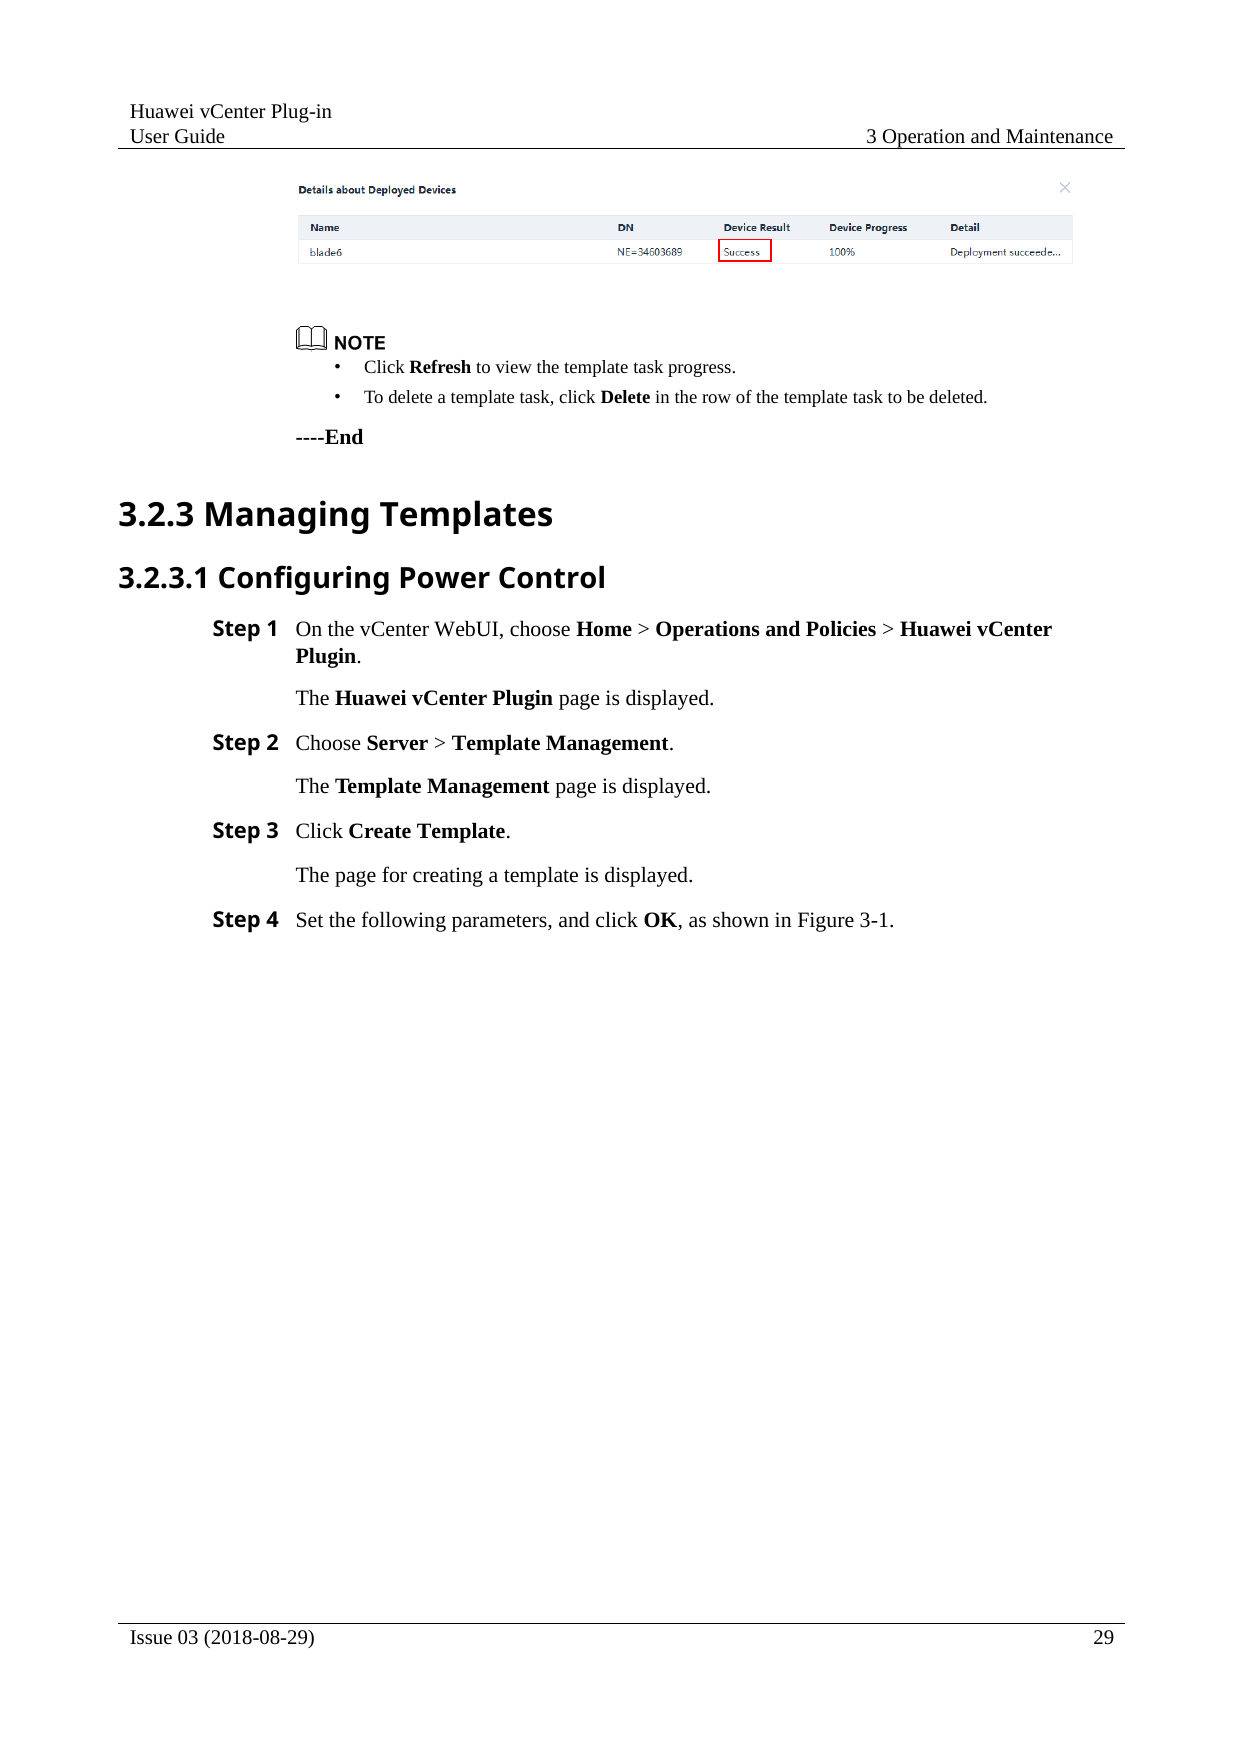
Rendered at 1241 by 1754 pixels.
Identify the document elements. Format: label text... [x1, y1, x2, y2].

text Choose Server > Template Management. [279, 727, 1122, 757]
list On the vCenter WebUI, choose Home > Operations and Policies > Huawei vCenter Plugin. [279, 613, 1122, 668]
text The Template Management page is displayed. [295, 773, 1122, 798]
list Click Refresh to view the template task progress. [334, 356, 1122, 377]
subtitle Managing Templates [118, 491, 1122, 536]
list To delete a template task, click Delete in the row of the template task to be deleted. [334, 386, 1122, 407]
text Set the following parameters, and click OK, as shown in Figure 3-19. [279, 903, 1122, 933]
text The Huawei vCenter Plugin page is displayed. [295, 685, 1122, 710]
picture [295, 325, 385, 352]
text Click Create Template. [279, 815, 1122, 845]
picture [295, 177, 1080, 268]
subtitle Configuring Power Control [118, 557, 1122, 597]
text ----End [295, 424, 1122, 449]
text The page for creating a template is displayed. [295, 862, 1122, 887]
